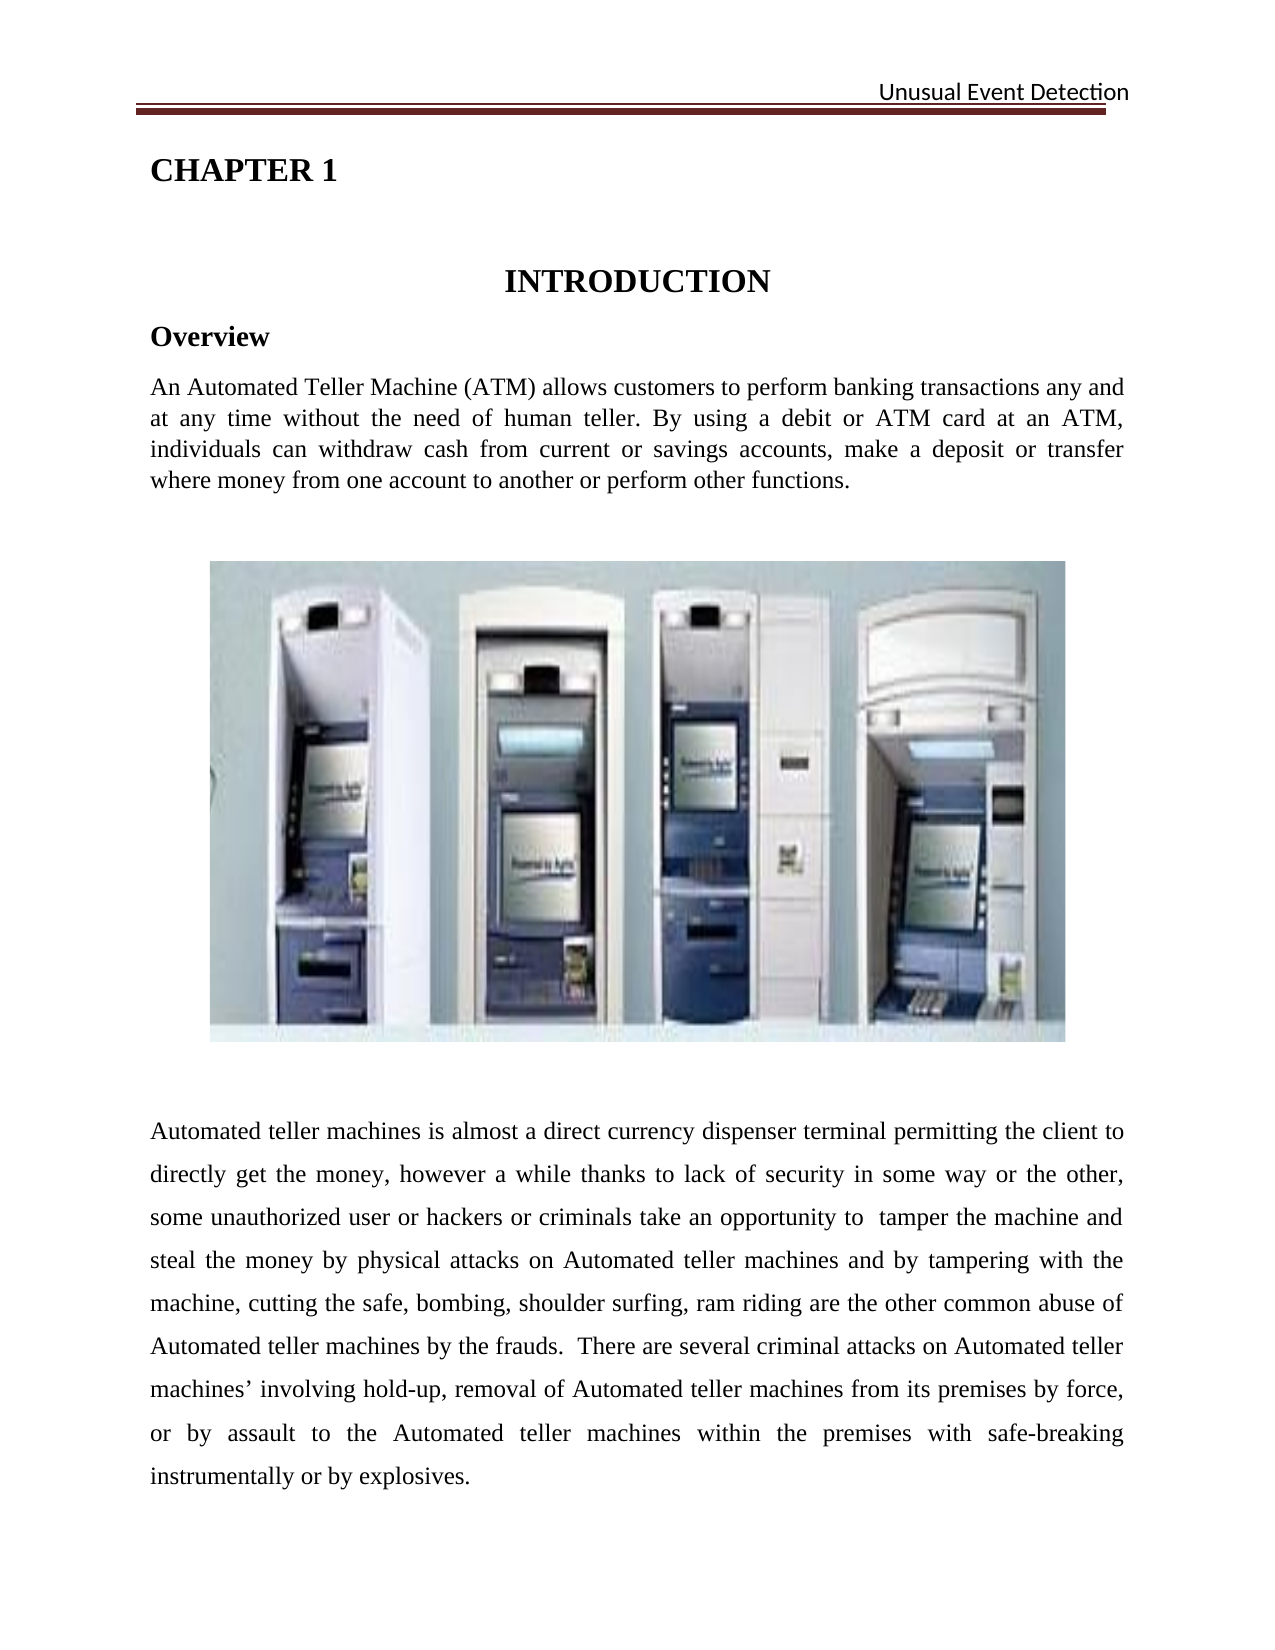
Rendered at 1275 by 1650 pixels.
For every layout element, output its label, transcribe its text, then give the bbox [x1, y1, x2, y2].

picture [209, 561, 1066, 1042]
text CHAPTER 1 [150, 150, 1125, 188]
text An Automated Teller Machine (ATM) allows customers to perform banking transactions any and at any time without the need of human teller. By using a debit or ATM card at an ATM, individuals can withdraw cash from current or savings accounts, make a deposit or transfer where money from one account to another or perform other functions. [150, 372, 1125, 493]
text INTRODUCTION [150, 261, 1125, 299]
text Automated teller machines is almost a direct currency dispenser terminal permitting the client to directly get the money, however a while thanks to lack of security in some way or the other, some unauthorized user or hackers or criminals take an opportunity to tamper the machine and steal the money by physical attacks on Automated teller machines and by tampering with the machine, cutting the safe, bombing, shoulder surfing, ram riding are the other common abuse of Automated teller machines by the frauds. There are several criminal attacks on Automated teller machines’ involving hold-up, removal of Automated teller machines from its premises by force, or by assault to the Automated teller machines within the premises with safe-breaking instrumentally or by explosives. [150, 1116, 1125, 1489]
text Overview [150, 319, 1125, 352]
